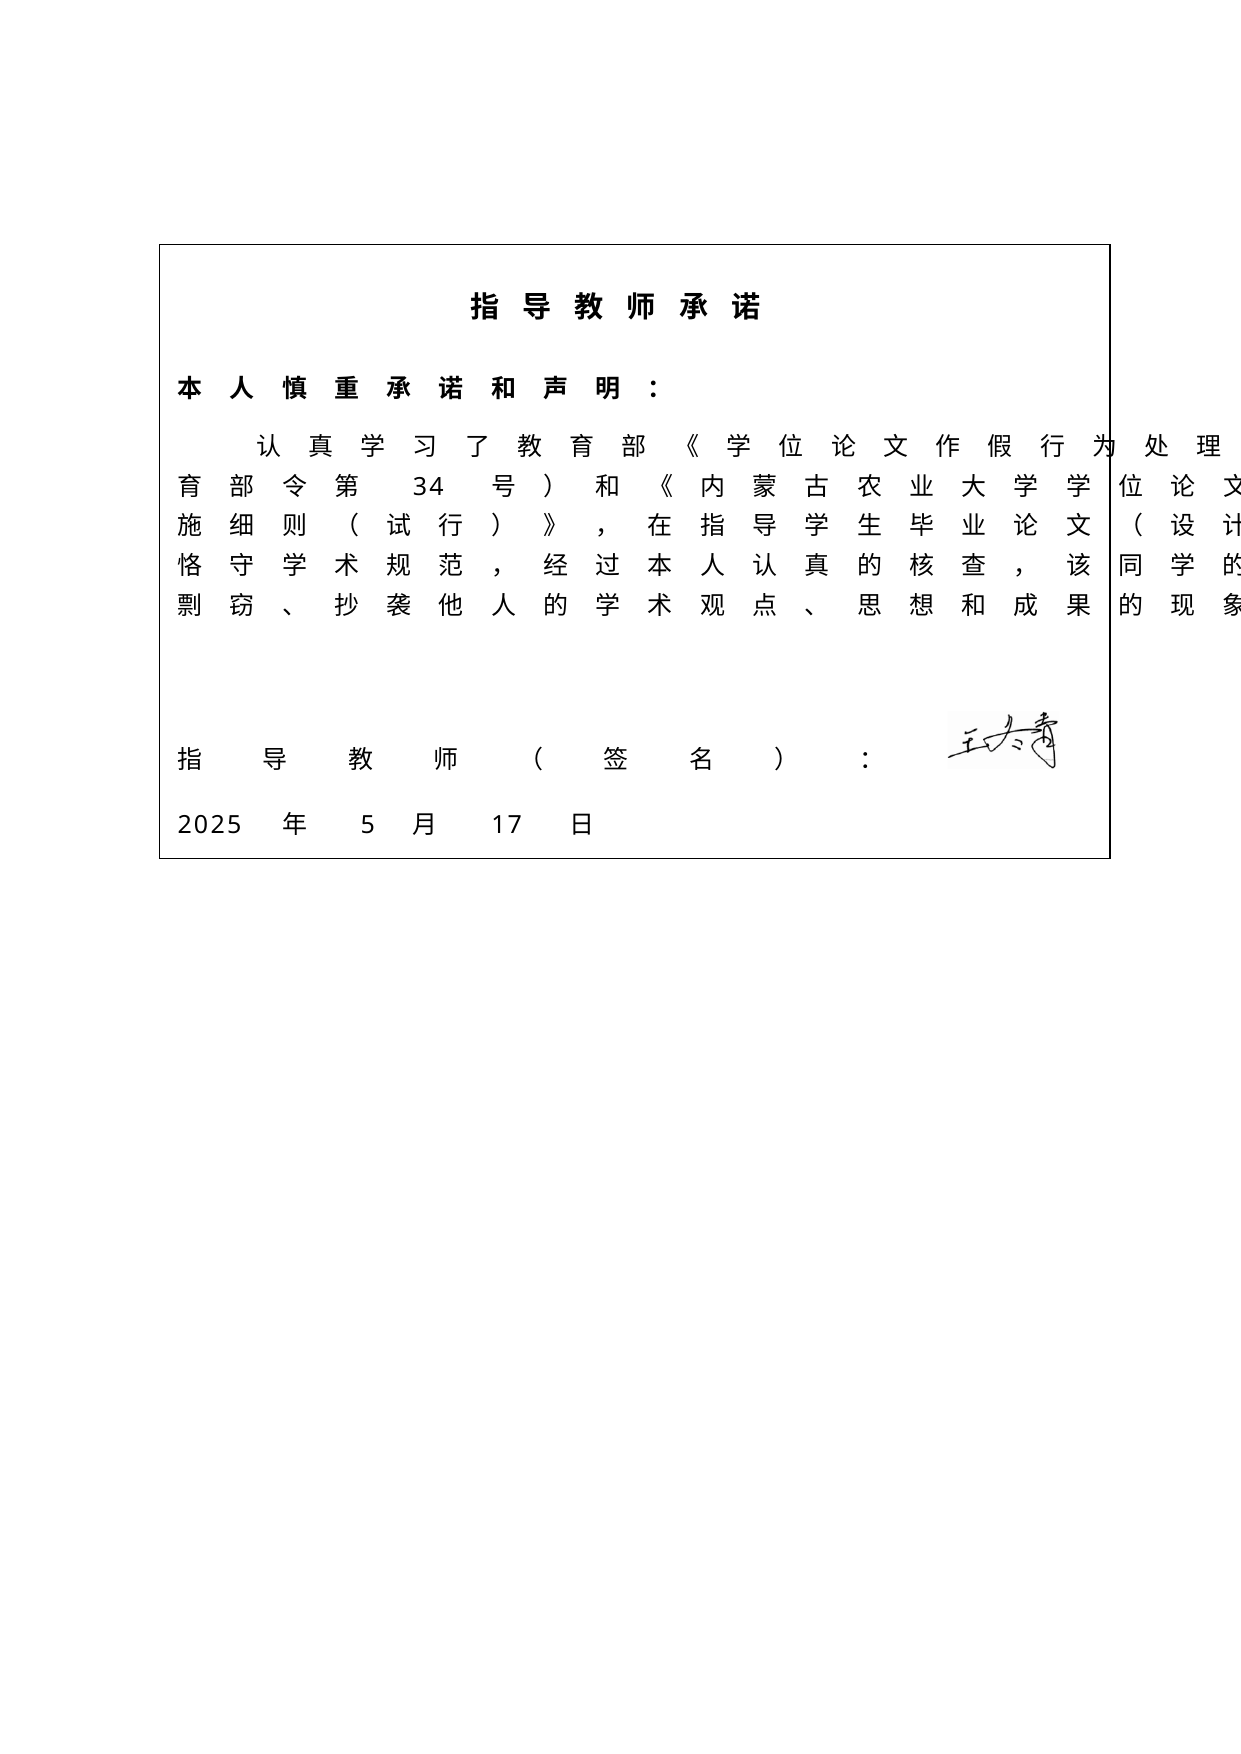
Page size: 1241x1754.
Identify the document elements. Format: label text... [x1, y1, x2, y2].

table_cell 指导教师承诺 本人慎重承诺和声明： 认真学习了教育部《学位论文作假行为处理办法》（中华人民共和国教育部令第34号）和《内蒙古农业大学学位论文作假行为处理实施细则（试行）》，在指导学生毕业论文（设计）活动中遵守学校有关规定，恪守学术规范，经过本人认真的核查，该同学的毕业论文（设计）中未发现有剽窃、抄袭他人的学术观点、思想和成果的现象，未发现篡改研究数据。 指导教师（签名）： 2025年5月17日 [160, 245, 1109, 857]
picture [947, 711, 1060, 769]
